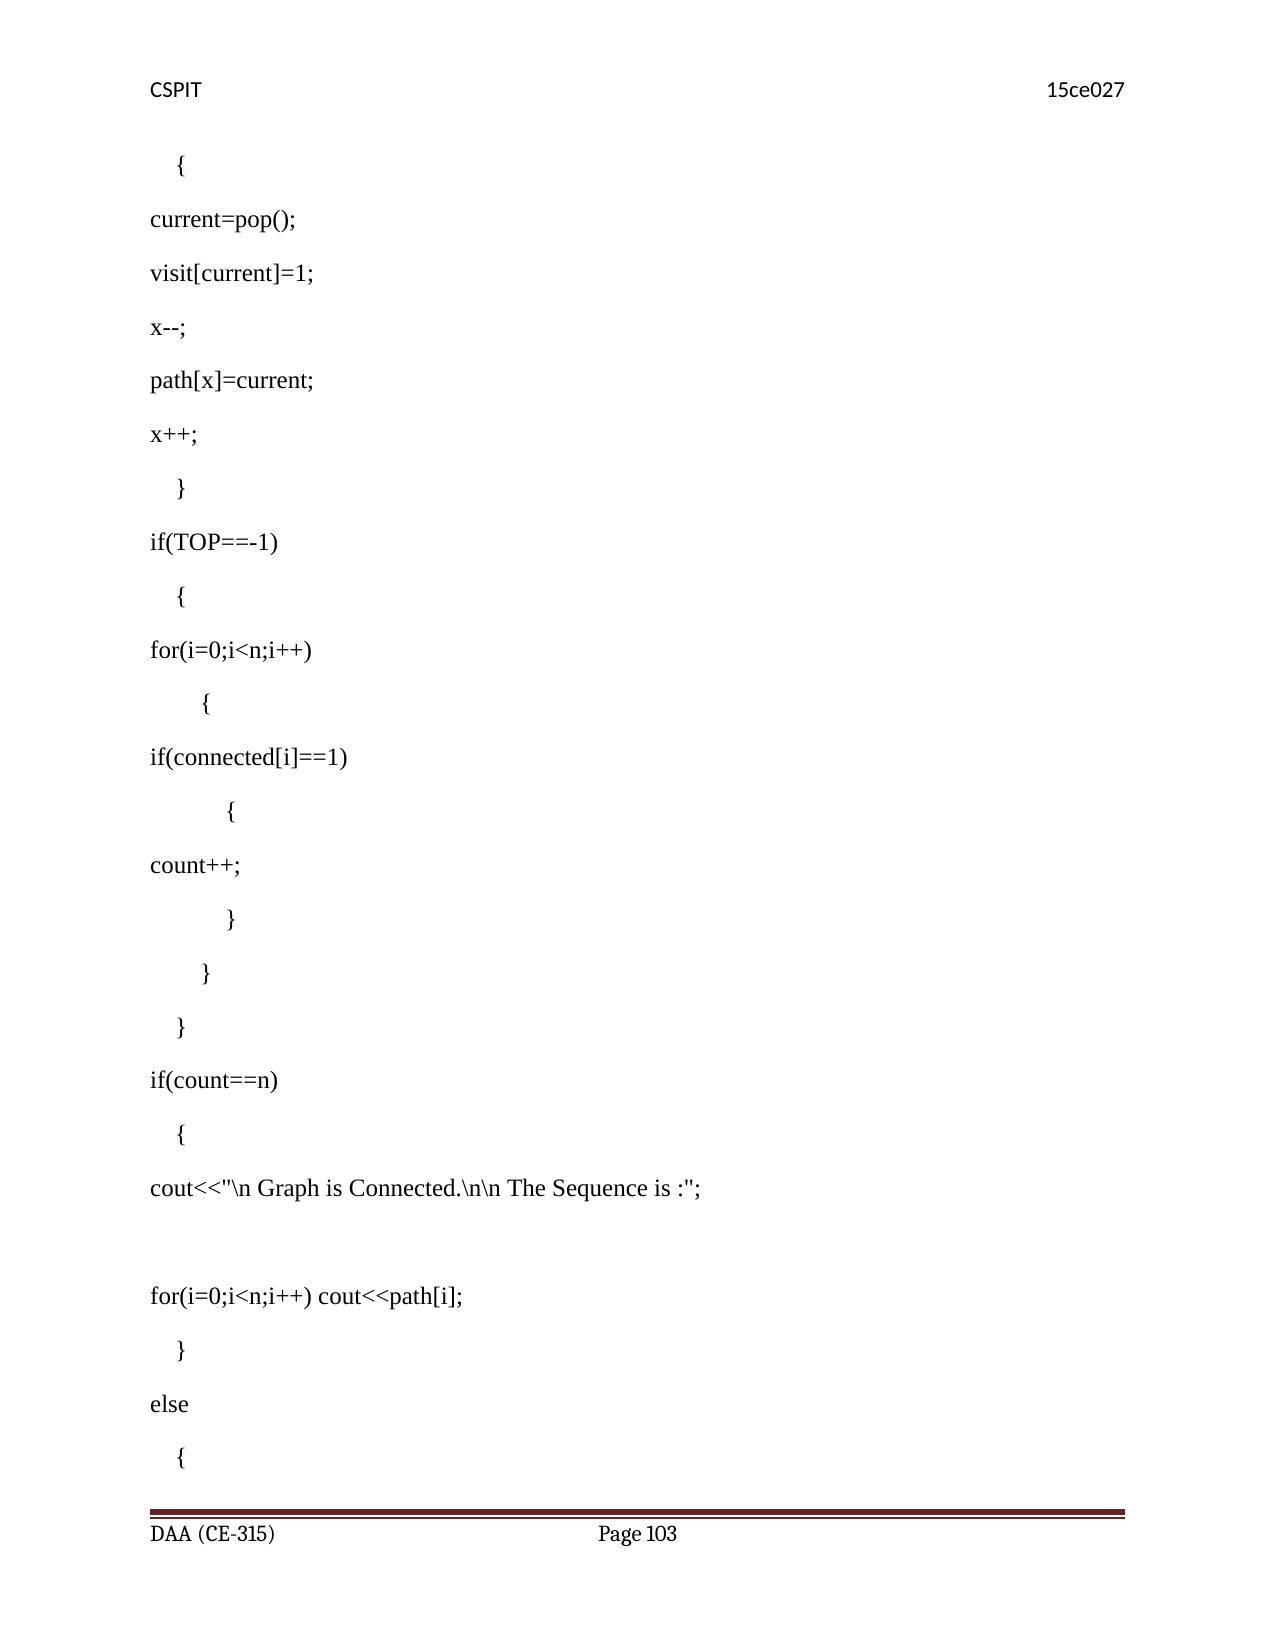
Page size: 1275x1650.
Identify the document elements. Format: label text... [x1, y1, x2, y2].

text current=pop(); [150, 204, 1125, 233]
text } [150, 473, 1125, 502]
text if(TOP==-1) [150, 527, 1125, 556]
text x++; [150, 419, 1125, 448]
text } [150, 1012, 1125, 1040]
text { [150, 1442, 1125, 1471]
text } [150, 958, 1125, 987]
text } [150, 904, 1125, 933]
text } [150, 1335, 1125, 1363]
text path[x]=current; [150, 365, 1125, 394]
text if(connected[i]==1) [150, 742, 1125, 771]
text { [150, 1119, 1125, 1148]
text if(count==n) [150, 1066, 1125, 1094]
text else [150, 1389, 1125, 1417]
text { [150, 688, 1125, 717]
text x--; [150, 312, 1125, 340]
text for(i=0;i<n;i++) cout<<path[i]; [150, 1281, 1125, 1310]
text count++; [150, 850, 1125, 879]
text { [150, 796, 1125, 825]
text { [150, 150, 1125, 179]
text visit[current]=1; [150, 258, 1125, 286]
text { [150, 581, 1125, 609]
text for(i=0;i<n;i++) [150, 635, 1125, 663]
text cout<<"\n Graph is Connected.\n\n The Sequence is :"; [150, 1173, 1125, 1202]
